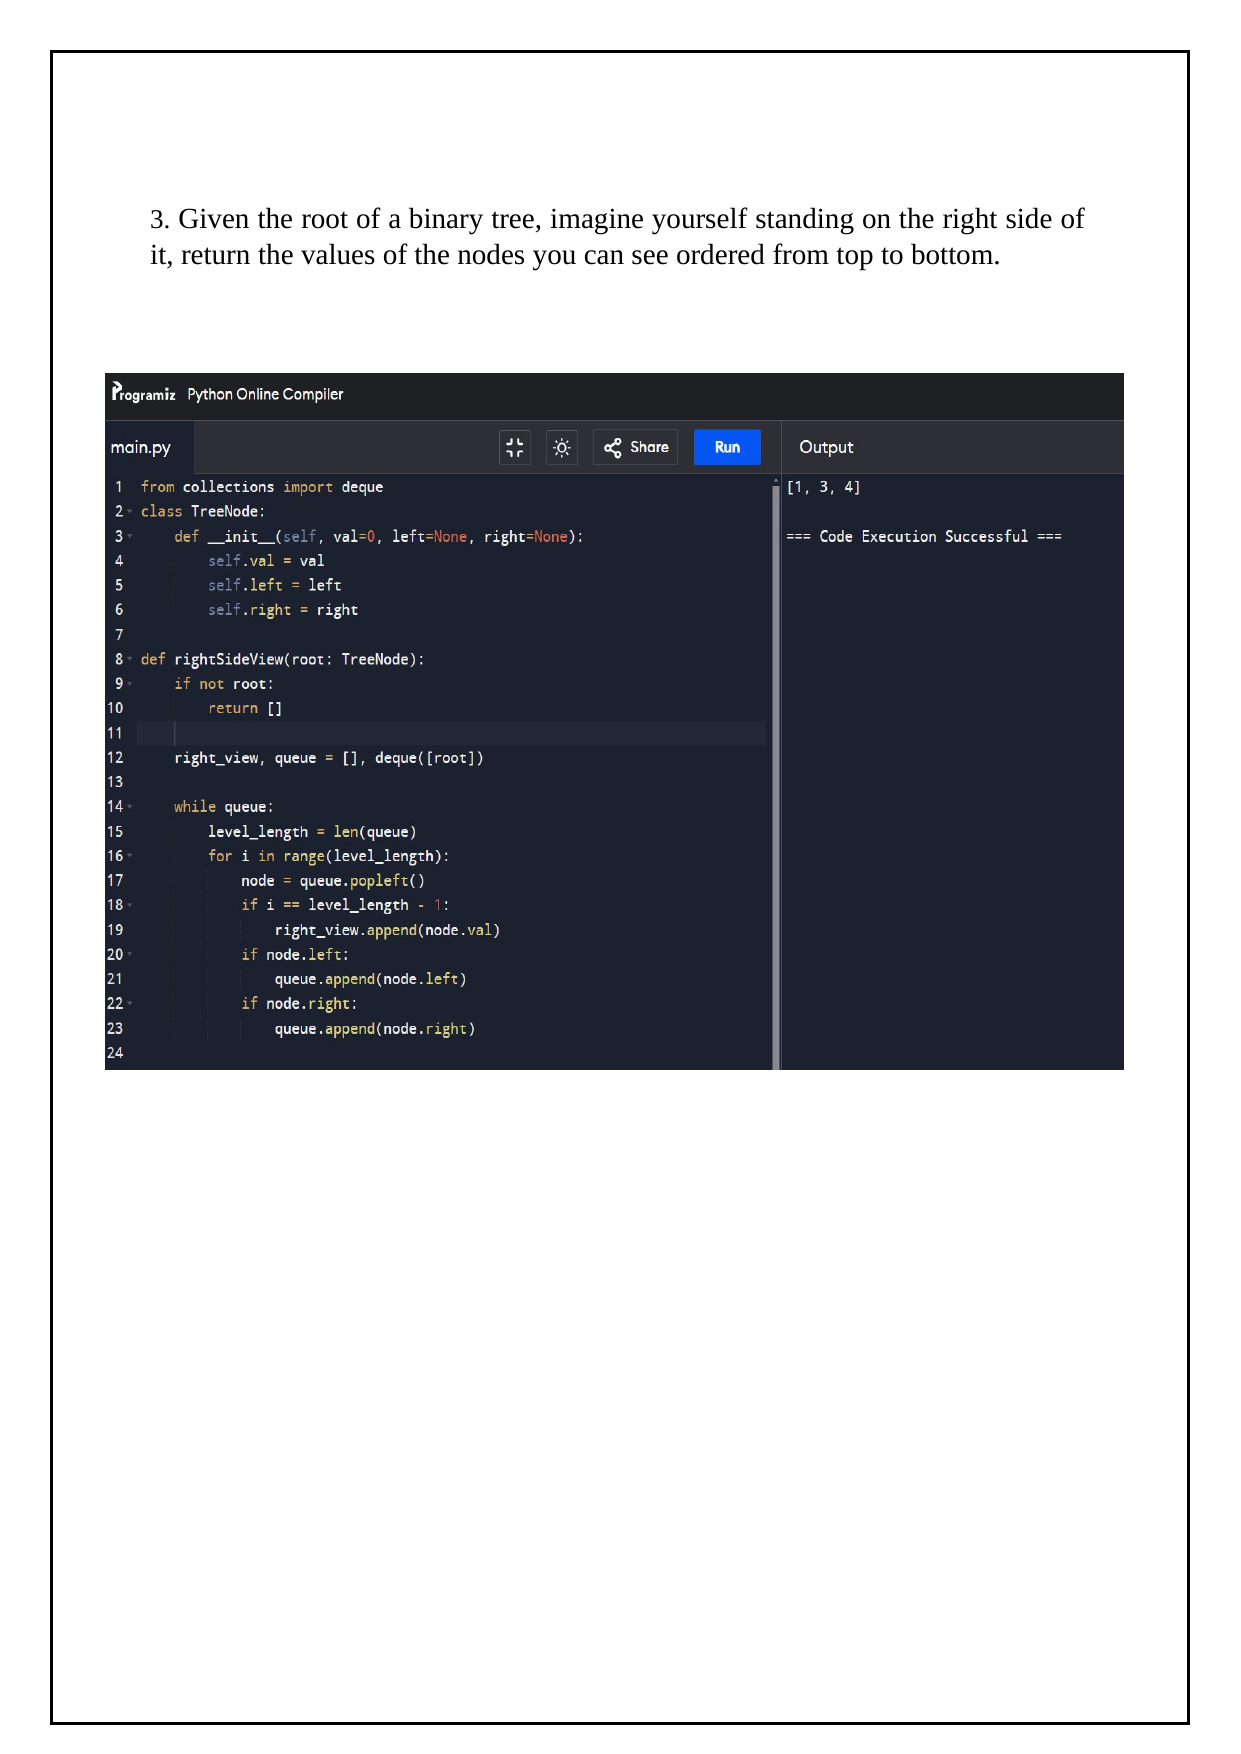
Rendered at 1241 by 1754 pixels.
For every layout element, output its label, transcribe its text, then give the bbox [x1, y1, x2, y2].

picture [105, 373, 1124, 1070]
list Given the root of a binary tree, imagine yourself standing on the right side of it, return the values of the nodes you can see ordered from top to bottom. [150, 201, 1089, 271]
